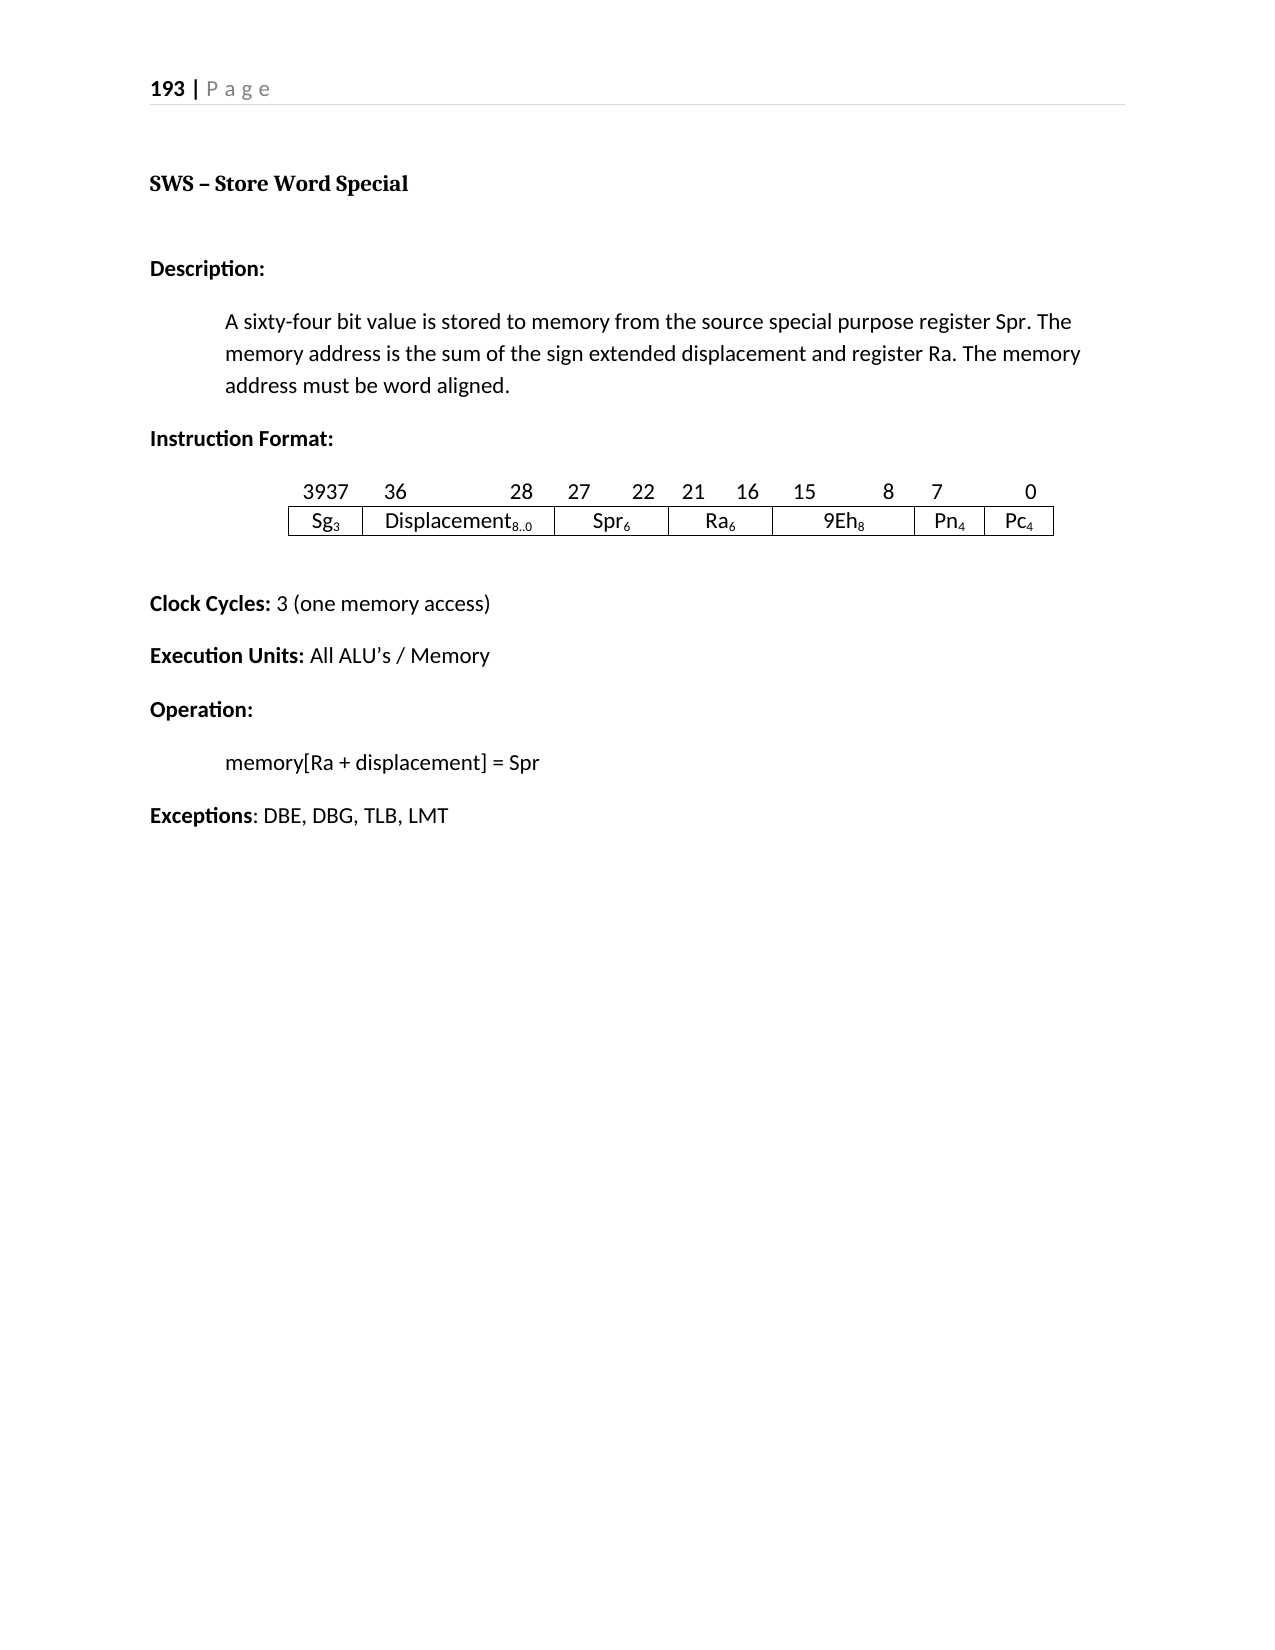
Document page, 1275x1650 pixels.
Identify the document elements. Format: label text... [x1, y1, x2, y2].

text Instruction Format: [150, 424, 1125, 452]
text Clock Cycles: 3 (one memory access) [150, 589, 1125, 617]
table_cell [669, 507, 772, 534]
text Description: [150, 254, 1125, 282]
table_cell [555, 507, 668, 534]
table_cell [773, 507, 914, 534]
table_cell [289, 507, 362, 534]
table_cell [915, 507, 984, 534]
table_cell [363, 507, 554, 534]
text Execution Units: All ALU’s / Memory [150, 642, 1125, 670]
text Exceptions: DBE, DBG, TLB, LMT [150, 801, 1125, 829]
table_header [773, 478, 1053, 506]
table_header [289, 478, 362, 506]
subtitle SWS – Store Word Special [150, 171, 1125, 197]
text memory[Ra + displacement] = Spr [225, 748, 1125, 776]
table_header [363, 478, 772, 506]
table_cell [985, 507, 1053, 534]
text A sixty-four bit value is stored to memory from the source special purpose register Spr. The memory address is the sum of the sign extended displacement and register Ra. The memory address must be word aligned. [225, 307, 1125, 399]
text Operation: [150, 695, 1125, 723]
